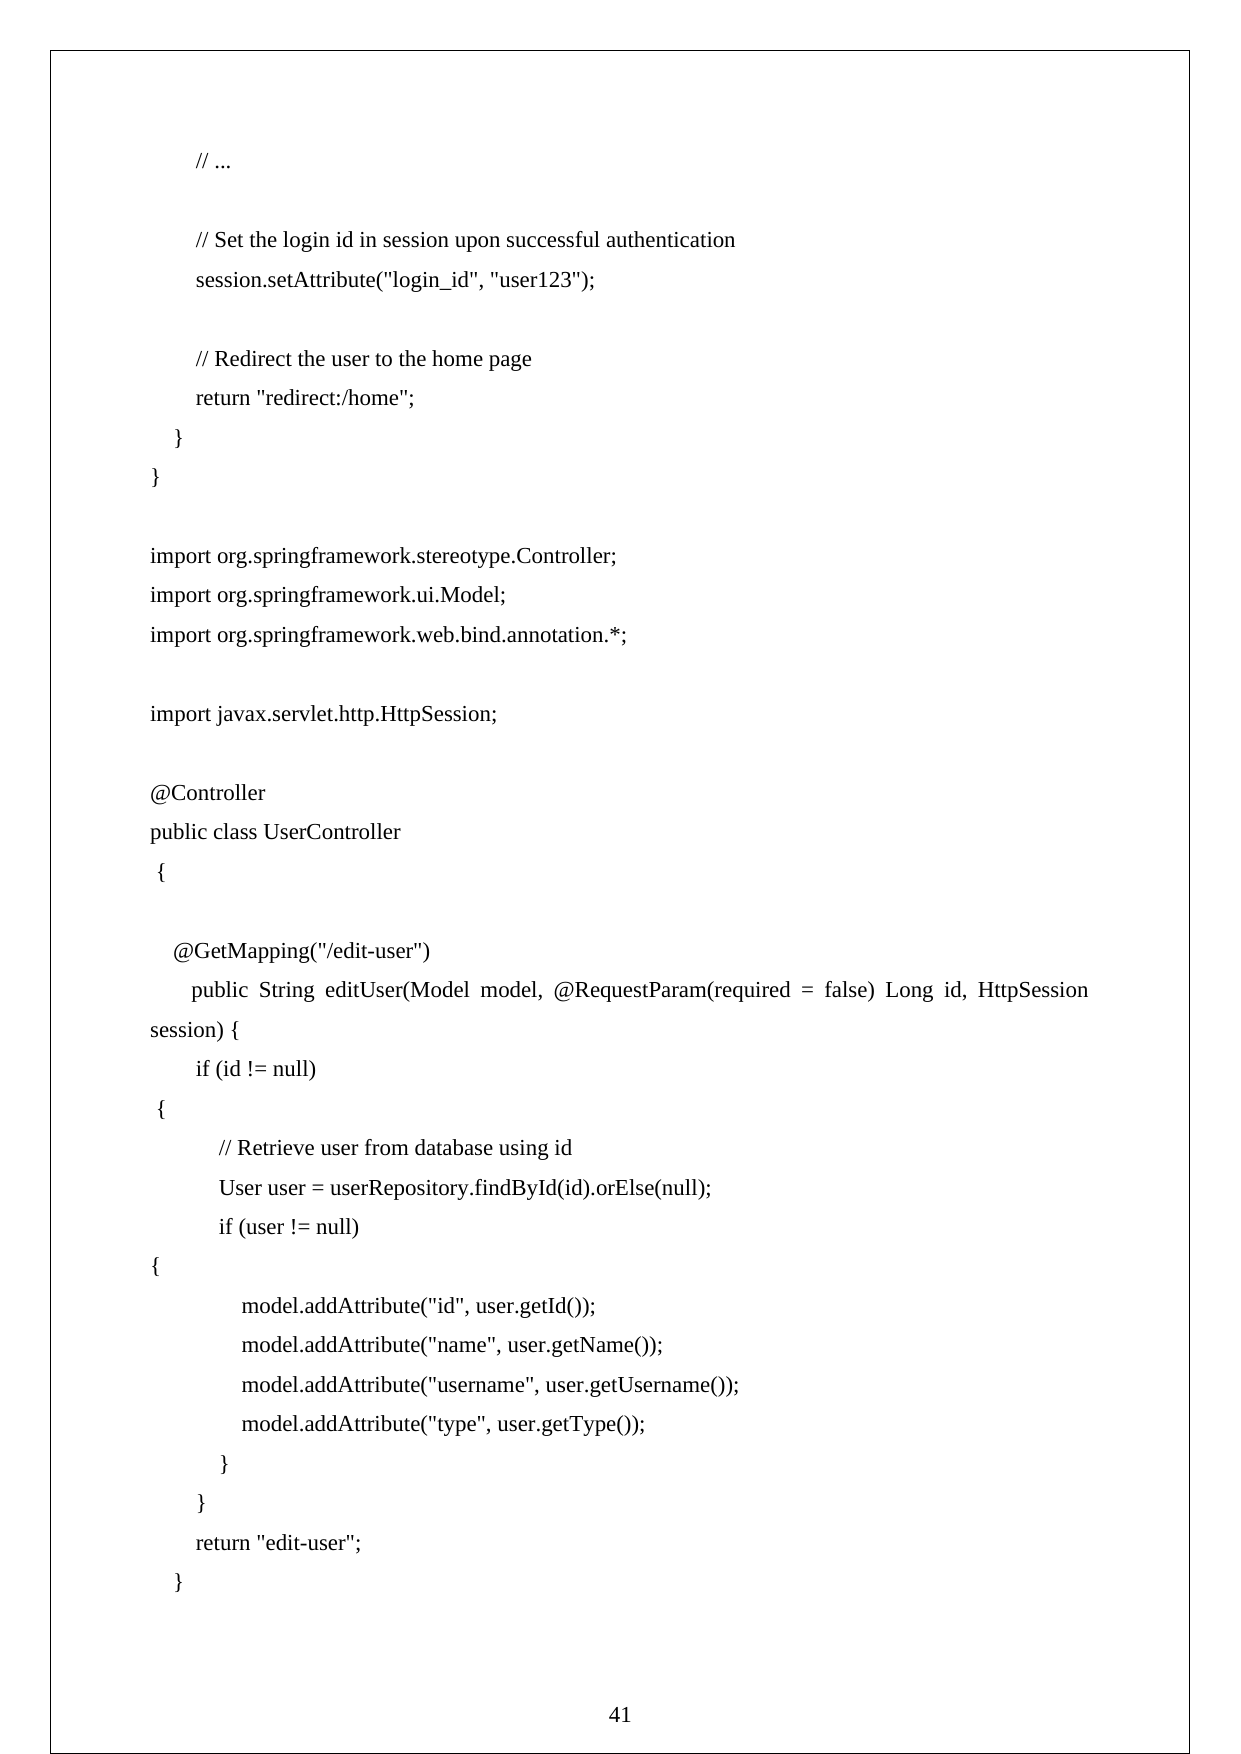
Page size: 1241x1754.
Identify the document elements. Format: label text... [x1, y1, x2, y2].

text import org.springframework.ui.Model; [150, 581, 1090, 608]
text // Redirect the user to the home page [150, 344, 1090, 371]
text @Controller [150, 779, 1090, 805]
text @GetMapping("/edit-user") [150, 937, 1090, 963]
text return "redirect:/home"; [150, 384, 1090, 410]
text public class UserController [150, 818, 1090, 845]
text public String editUser(Model model, @RequestParam(required = false) Long id, HttpSession session) { [150, 976, 1090, 1042]
text // Retrieve user from database using id [150, 1134, 1090, 1161]
text { [150, 1253, 1090, 1279]
text return "edit-user"; [150, 1529, 1090, 1555]
text } [150, 1568, 1090, 1595]
text if (user != null) [150, 1213, 1090, 1239]
text model.addAttribute("name", user.getName()); [150, 1332, 1090, 1358]
text // ... [150, 147, 1090, 173]
text model.addAttribute("username", user.getUsername()); [150, 1371, 1090, 1397]
text if (id != null) [150, 1055, 1090, 1082]
text session.setAttribute("login_id", "user123"); [150, 266, 1090, 292]
text model.addAttribute("type", user.getType()); [150, 1411, 1090, 1437]
text { [150, 858, 1090, 884]
text import org.springframework.stereotype.Controller; [150, 542, 1090, 568]
text import javax.servlet.http.HttpSession; [150, 700, 1090, 726]
text { [150, 1095, 1090, 1121]
text User user = userRepository.findById(id).orElse(null); [150, 1174, 1090, 1200]
text // Set the login id in session upon successful authentication [150, 226, 1090, 252]
text } [150, 463, 1090, 489]
text import org.springframework.web.bind.annotation.*; [150, 621, 1090, 647]
text } [150, 423, 1090, 450]
text } [150, 1450, 1090, 1476]
text } [150, 1489, 1090, 1516]
text model.addAttribute("id", user.getId()); [150, 1292, 1090, 1318]
